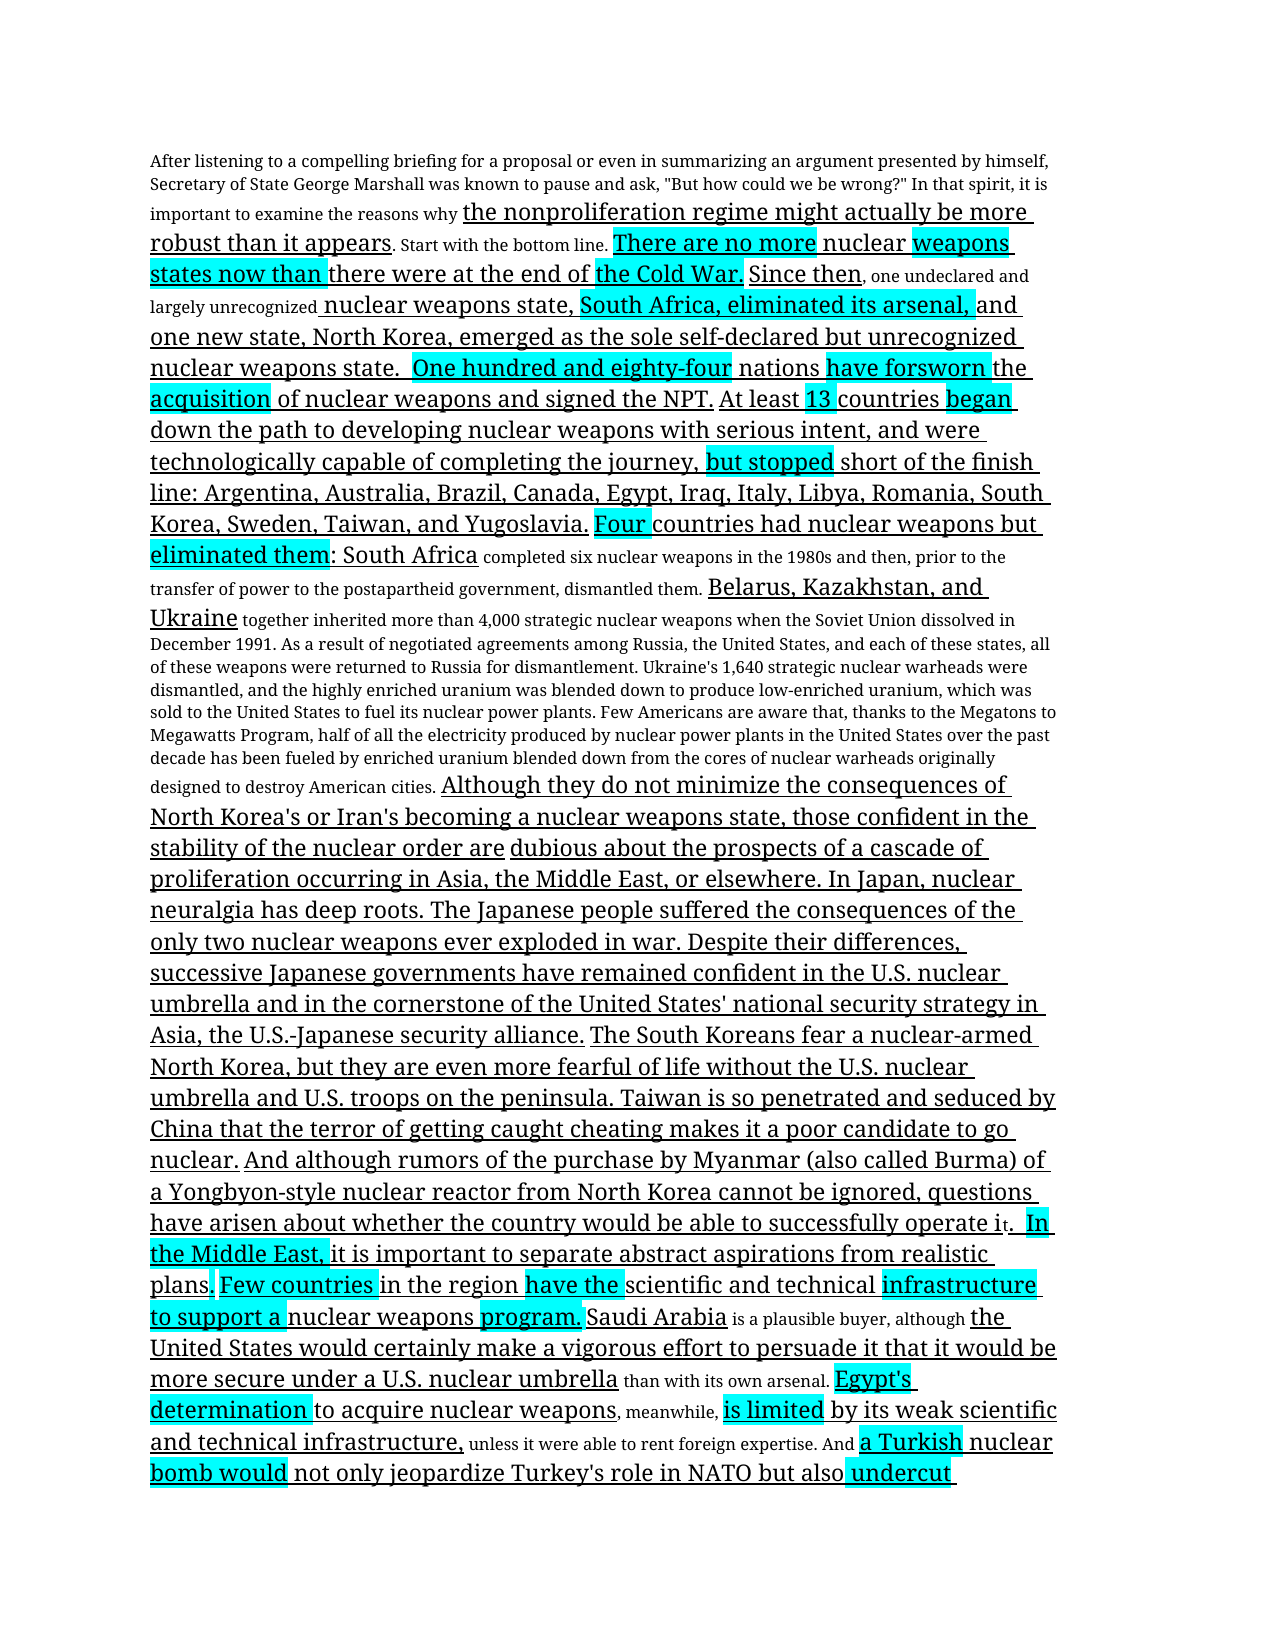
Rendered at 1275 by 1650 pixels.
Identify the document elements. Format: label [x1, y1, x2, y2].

text [150, 150, 1058, 1488]
